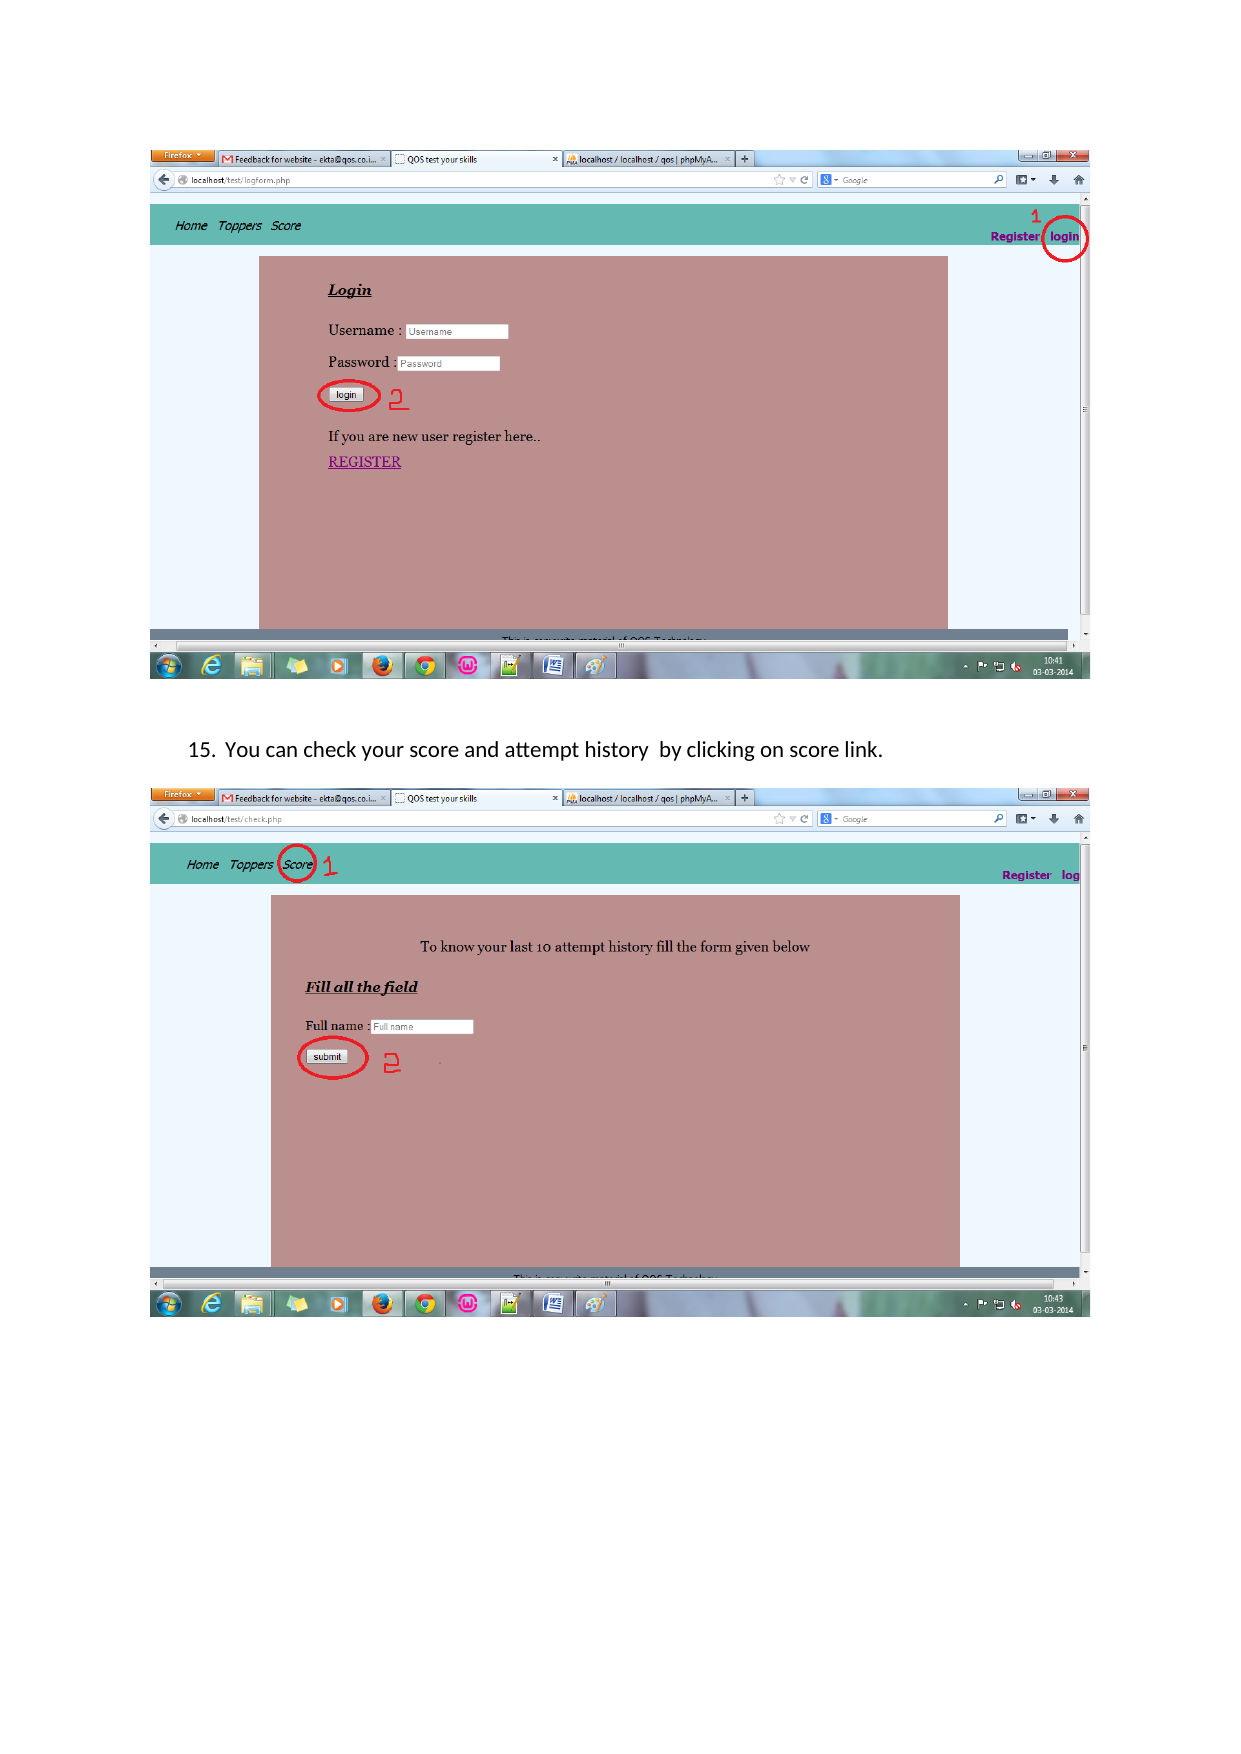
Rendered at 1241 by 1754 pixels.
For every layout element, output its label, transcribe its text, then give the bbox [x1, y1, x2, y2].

picture [150, 150, 1091, 679]
picture [150, 788, 1091, 1317]
list You can check your score and attempt history by clicking on score link. [187, 736, 1090, 764]
